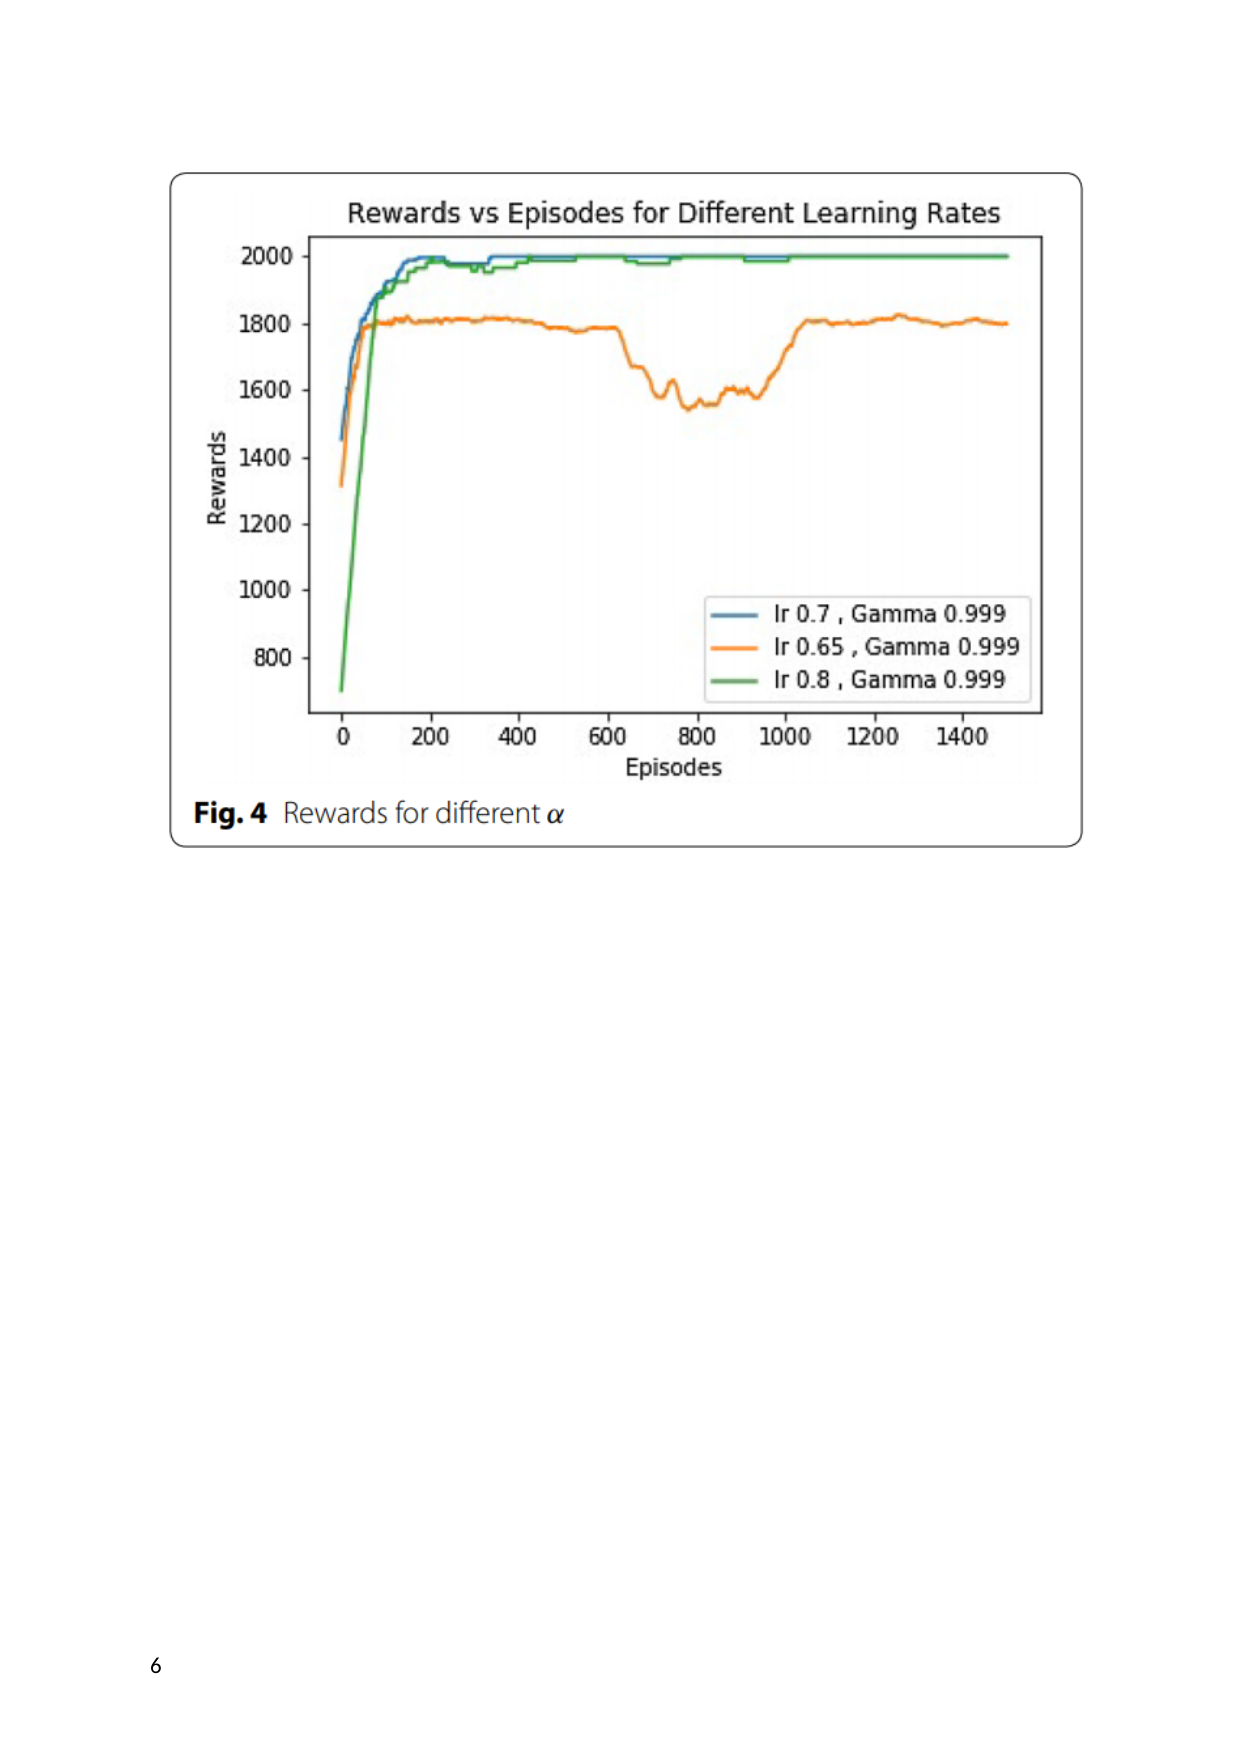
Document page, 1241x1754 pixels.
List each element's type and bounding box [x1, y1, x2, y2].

picture [150, 150, 1091, 865]
